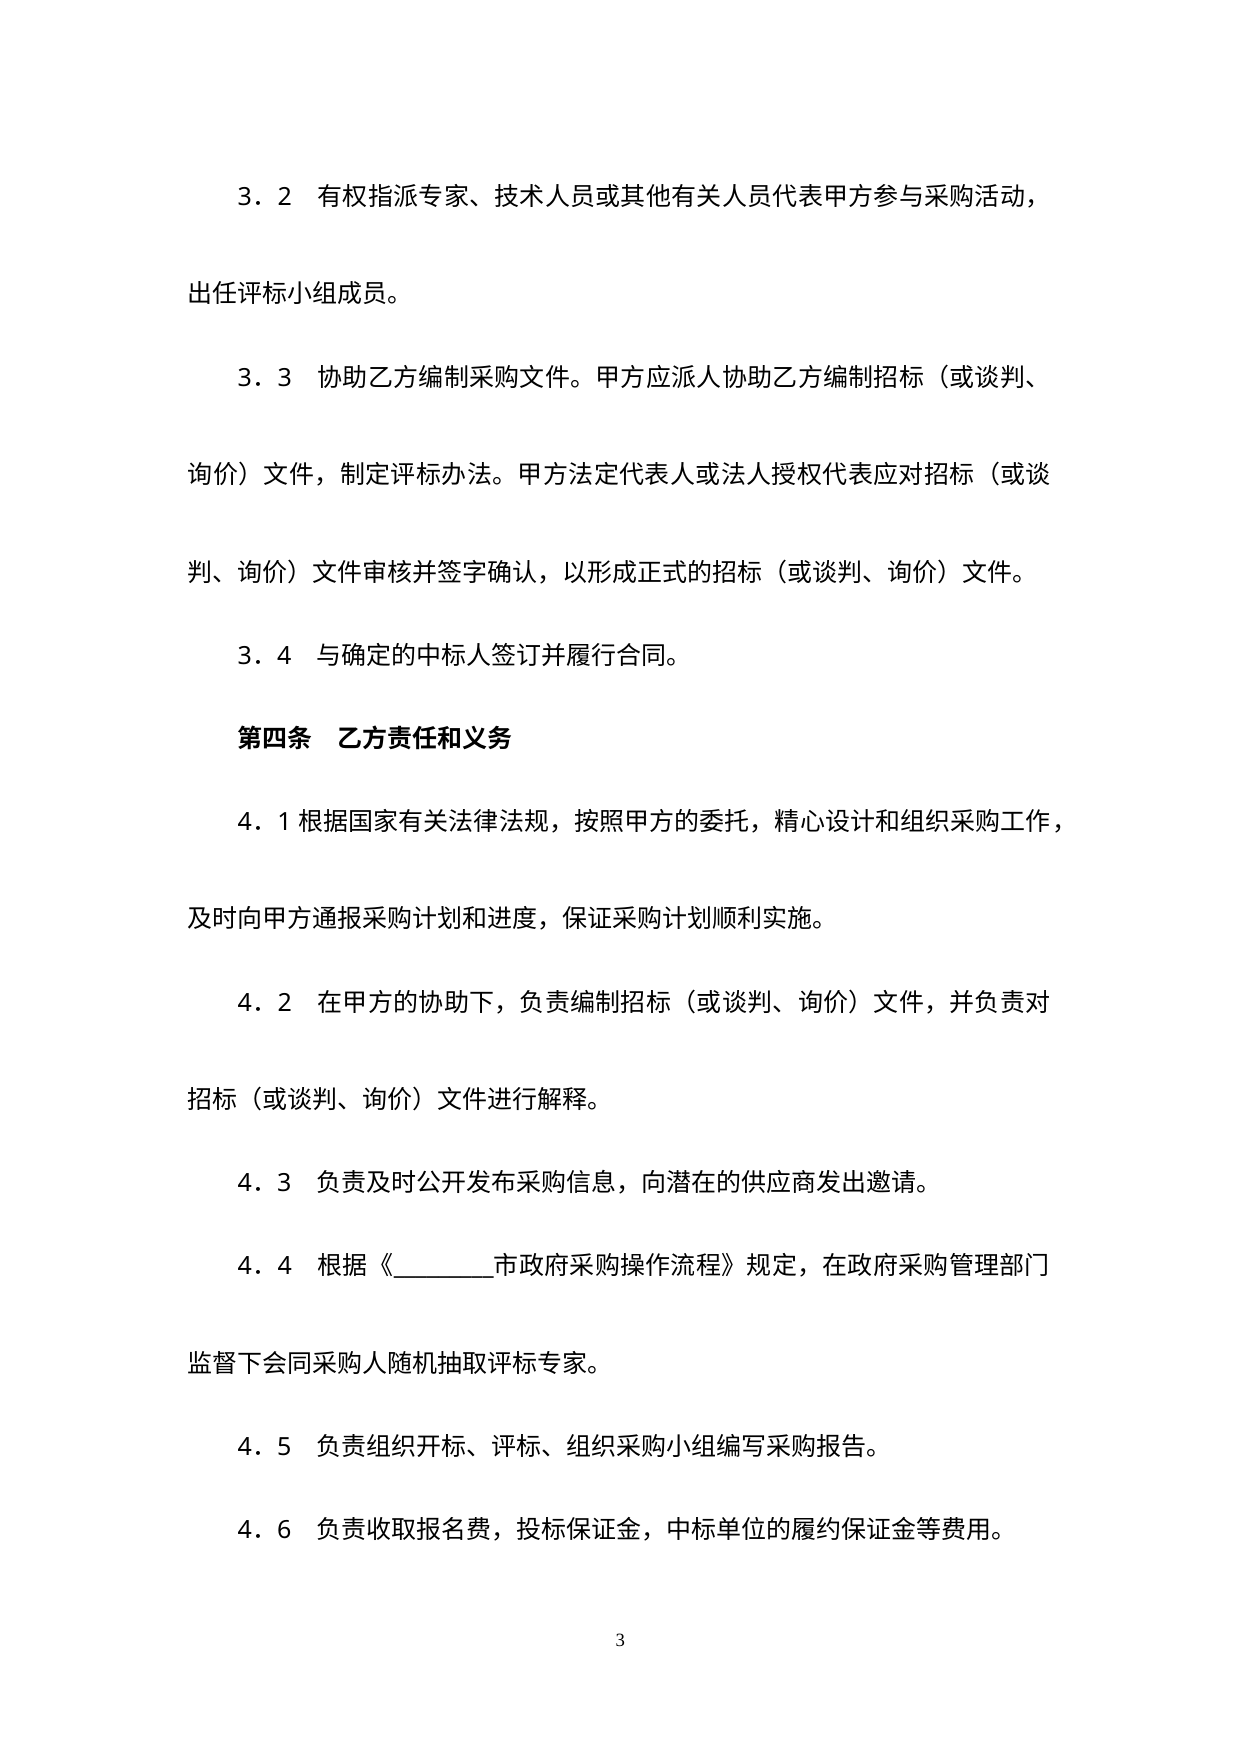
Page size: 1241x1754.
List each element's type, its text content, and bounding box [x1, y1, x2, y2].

text 4．2 在甲方的协助下，负责编制招标（或谈判、询价）文件，并负责对招标（或谈判、询价）文件进行解释。 [187, 968, 1053, 1130]
text 4．5 负责组织开标、评标、组织采购小组编写采购报告。 [187, 1412, 1053, 1477]
text 4．3 负责及时公开发布采购信息，向潜在的供应商发出邀请。 [187, 1148, 1053, 1213]
text 3．4 与确定的中标人签订并履行合同。 [187, 621, 1053, 686]
text 4．1 根据国家有关法律法规，按照甲方的委托，精心设计和组织采购工作，及时向甲方通报采购计划和进度，保证采购计划顺利实施。 [187, 787, 1053, 949]
text 第四条 乙方责任和义务 [187, 704, 1053, 769]
text 4．6 负责收取报名费，投标保证金，中标单位的履约保证金等费用。 [187, 1495, 1053, 1560]
text 3．2 有权指派专家、技术人员或其他有关人员代表甲方参与采购活动，出任评标小组成员。 [187, 162, 1053, 324]
text 4．4 根据《_________市政府采购操作流程》规定，在政府采购管理部门监督下会同采购人随机抽取评标专家。 [187, 1231, 1053, 1394]
text 3．3 协助乙方编制采购文件。甲方应派人协助乙方编制招标（或谈判、询价）文件，制定评标办法。甲方法定代表人或法人授权代表应对招标（或谈判、询价）文件审核并签字确认，以形成正式的招标（或谈判、询价）文件。 [187, 343, 1053, 603]
